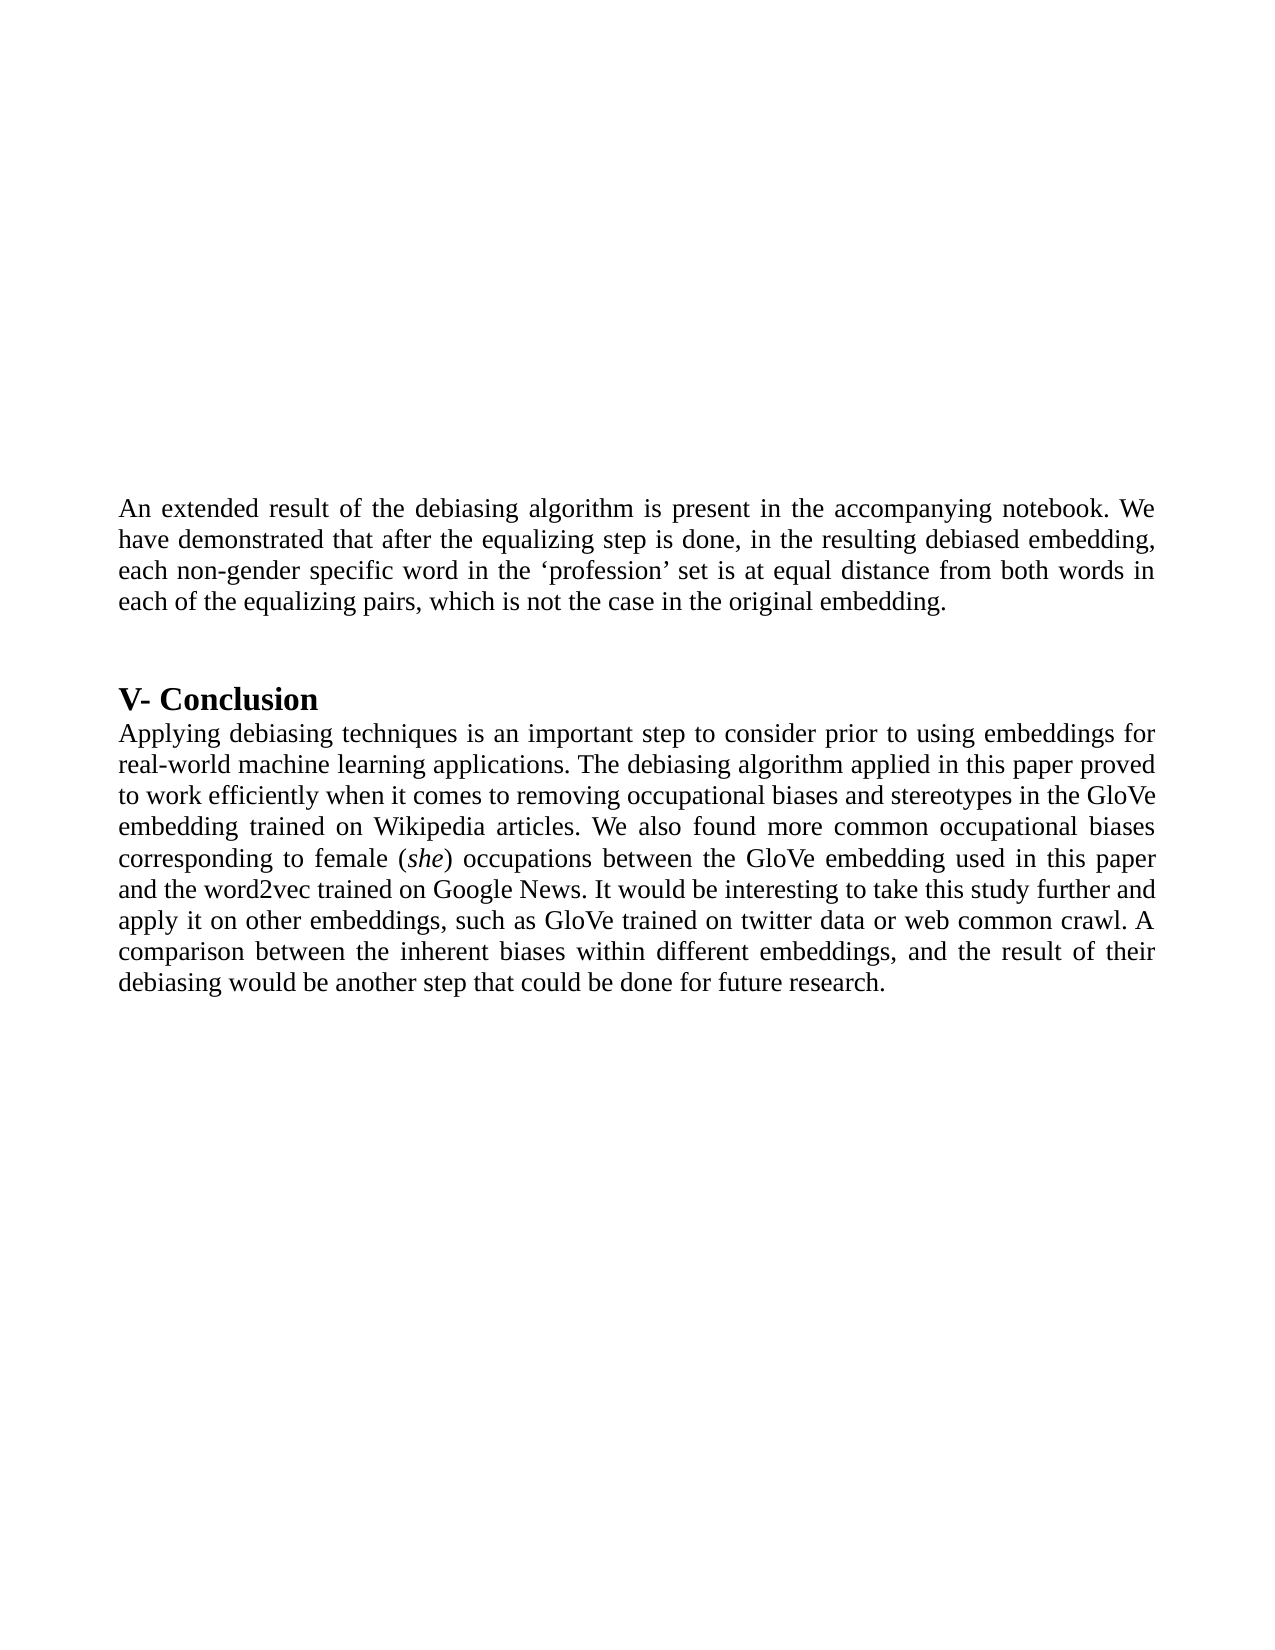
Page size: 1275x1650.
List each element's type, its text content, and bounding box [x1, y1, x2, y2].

text Applying debiasing techniques is an important step to consider prior to using embeddings for real-world machine learning applications. The debiasing algorithm applied in this paper proved to work efficiently when it comes to removing occupational biases and stereotypes in the GloVe embedding trained on Wikipedia articles. We also found more common occupational biases corresponding to female (she) occupations between the GloVe embedding used in this paper and the word2vec trained on Google News. It would be interesting to take this study further and apply it on other embeddings, such as GloVe trained on twitter data or web common crawl. A comparison between the inherent biases within different embeddings, and the result of their debiasing would be another step that could be done for future research. [118, 717, 1157, 997]
text An extended result of the debiasing algorithm is present in the accompanying notebook. We have demonstrated that after the equalizing step is done, in the resulting debiased embedding, each non-gender specific word in the ‘profession’ set is at equal distance from both words in each of the equalizing pairs, which is not the case in the original embedding. [118, 492, 1157, 616]
text V- Conclusion [118, 679, 1157, 717]
